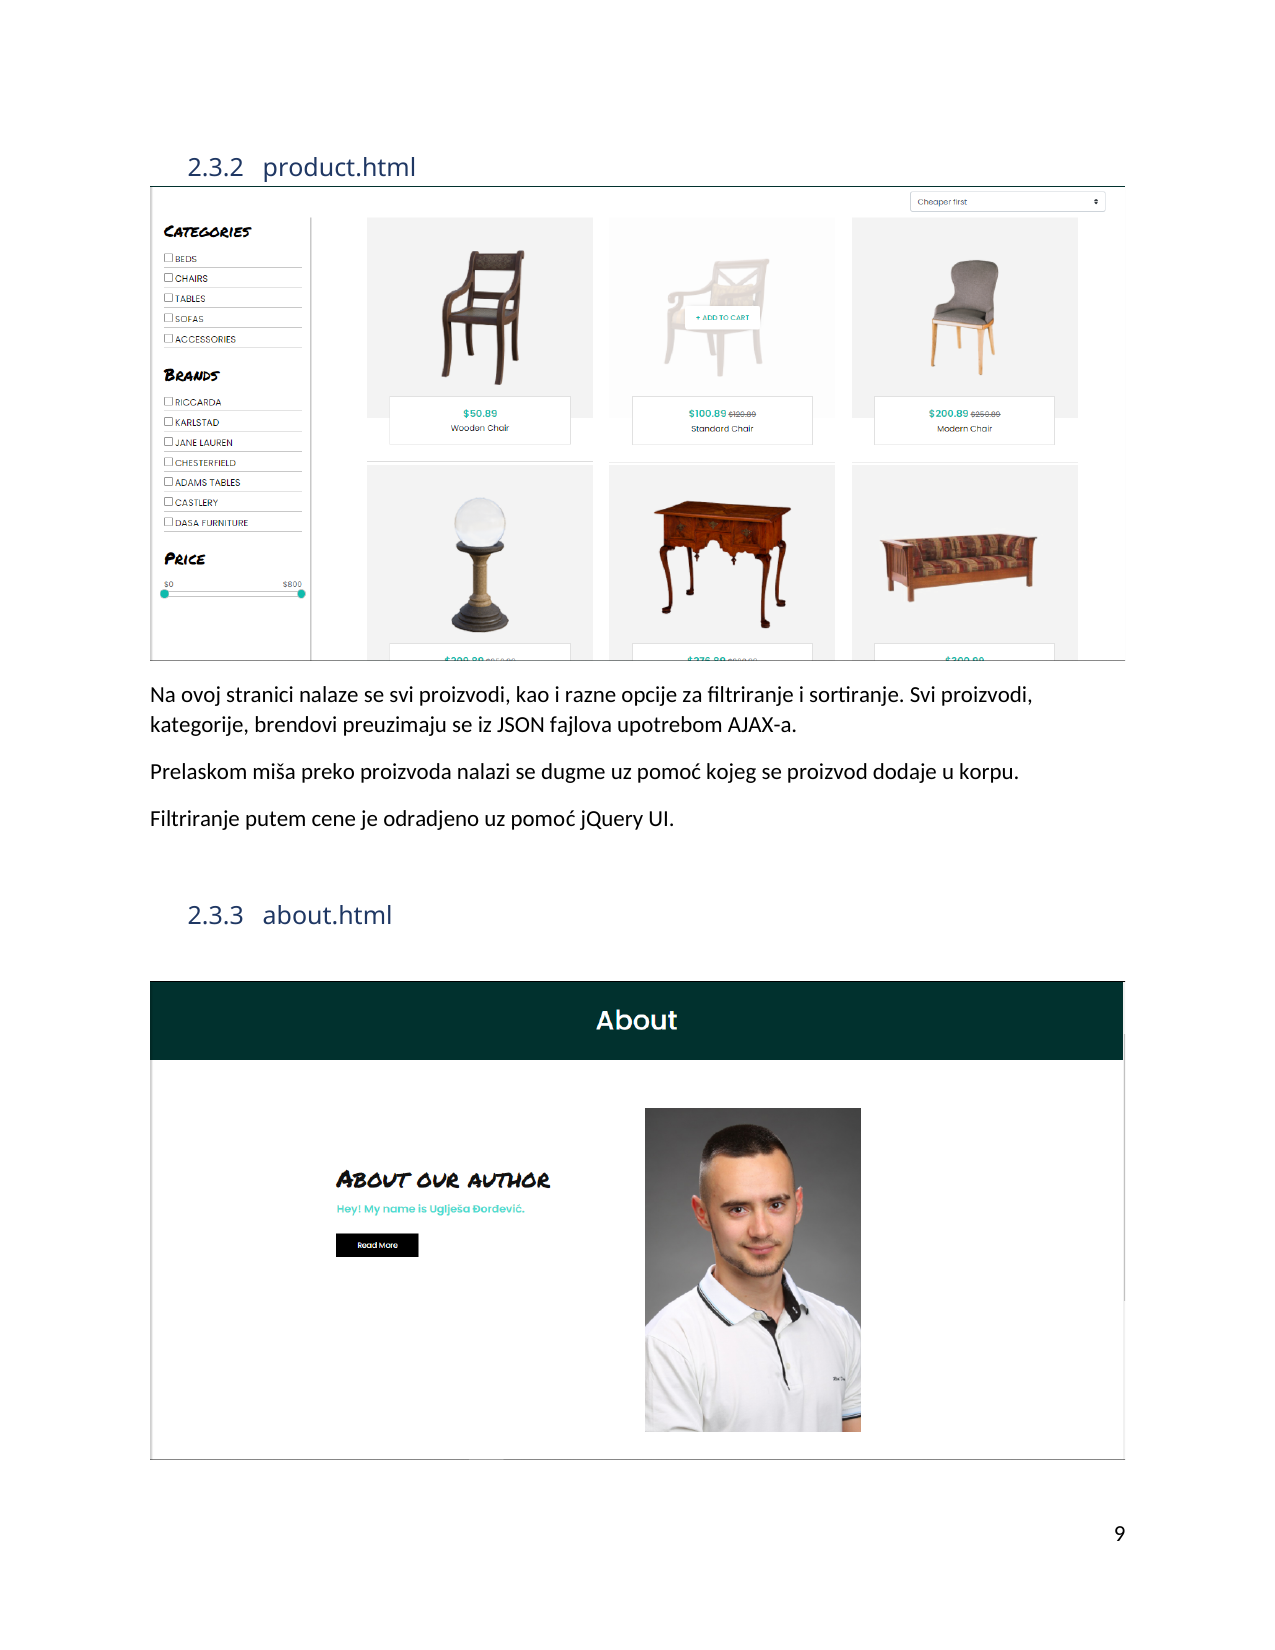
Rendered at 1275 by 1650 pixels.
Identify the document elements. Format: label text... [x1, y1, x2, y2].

text Na ovoj stranici nalaze se svi proizvodi, kao i razne opcije za filtriranje i sortiranje. Svi proizvodi, kategorije, brendovi preuzimaju se iz JSON fajlova upotrebom AJAX-a. [150, 680, 1125, 738]
text Filtriranje putem cene je odradjeno uz pomoć jQuery UI. [150, 804, 1125, 832]
picture [150, 981, 1125, 1460]
subtitle about.html [187, 897, 1125, 932]
subtitle product.html [187, 150, 1125, 184]
text Prelaskom miša preko proizvoda nalazi se dugme uz pomoć kojeg se proizvod dodaje u korpu. [150, 757, 1125, 785]
picture [150, 186, 1125, 661]
